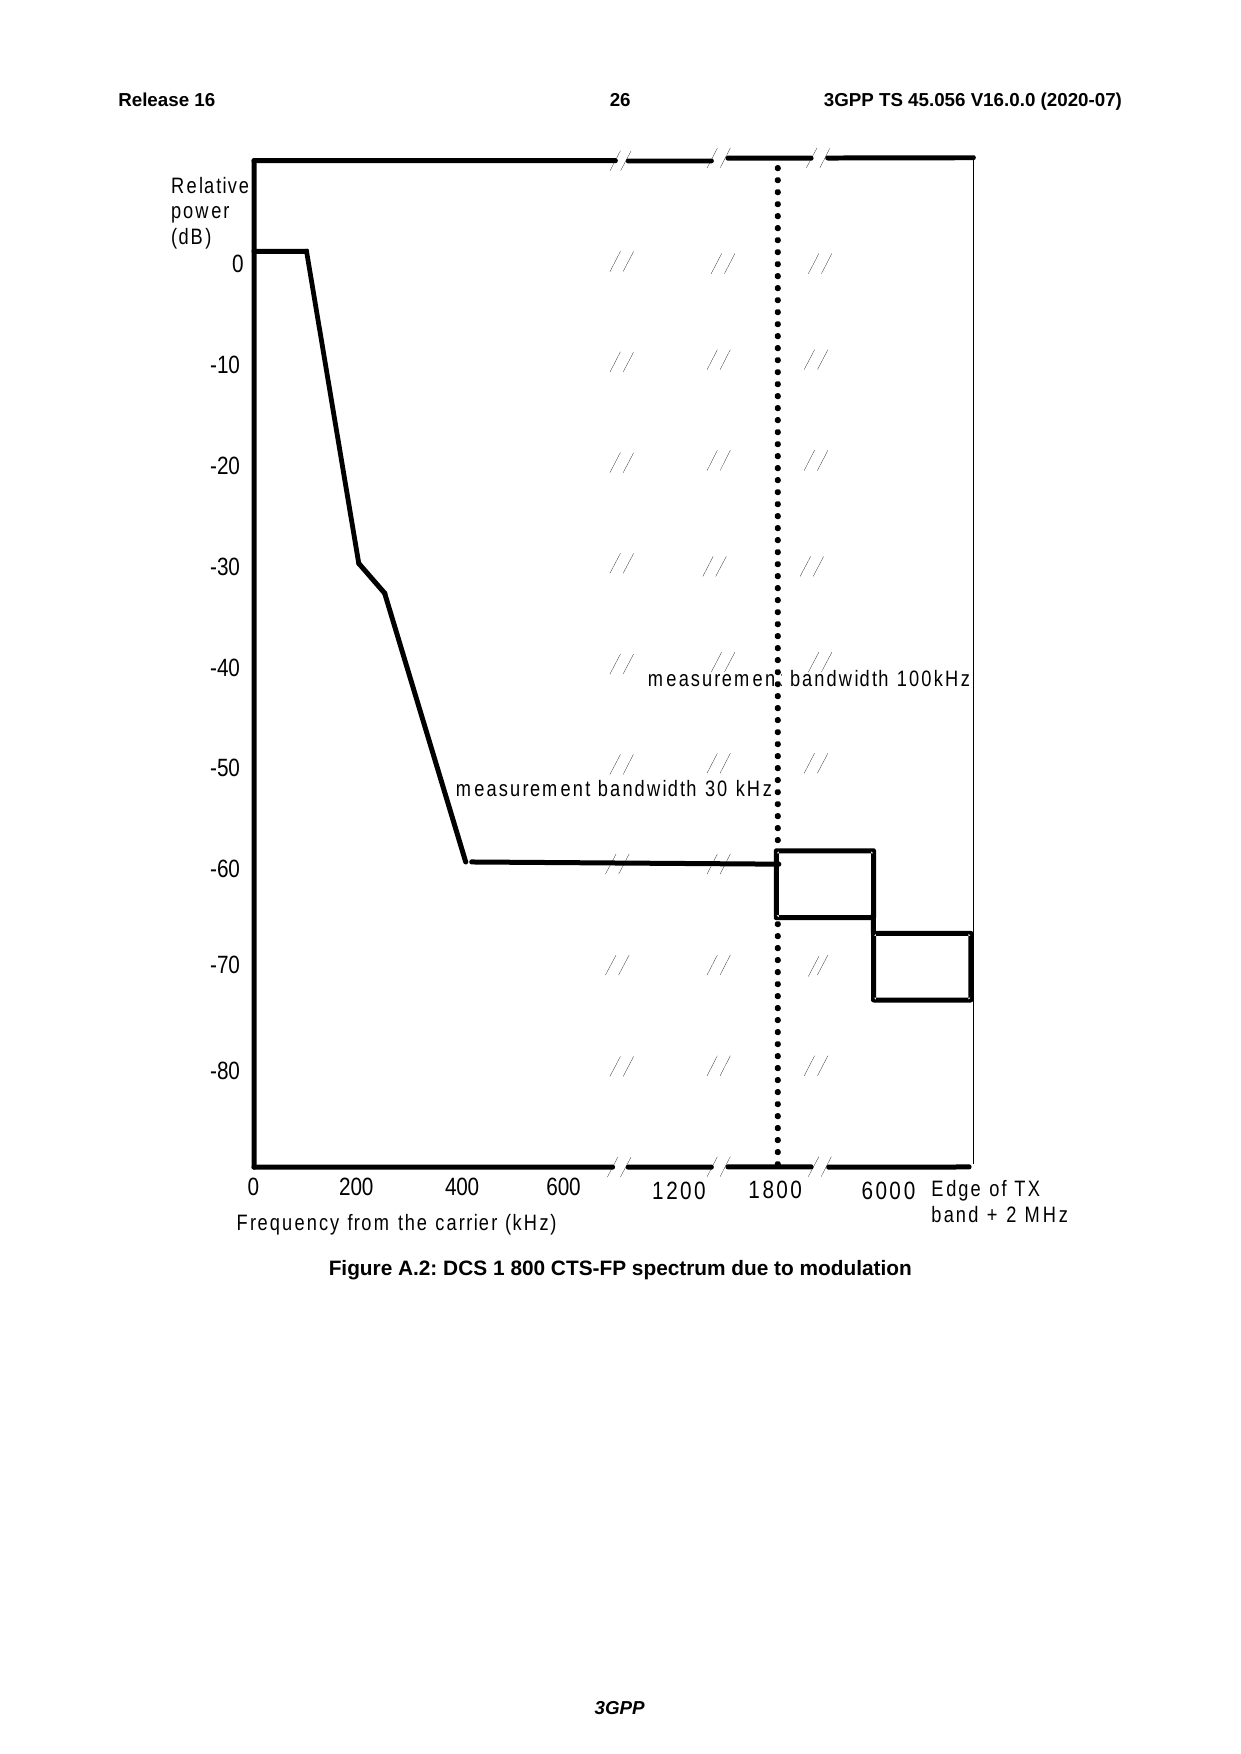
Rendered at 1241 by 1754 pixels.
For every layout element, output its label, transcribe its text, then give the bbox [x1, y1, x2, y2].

text Figure A.2: DCS 1 800 CTS-FP spectrum due to modulation [118, 1255, 1122, 1279]
